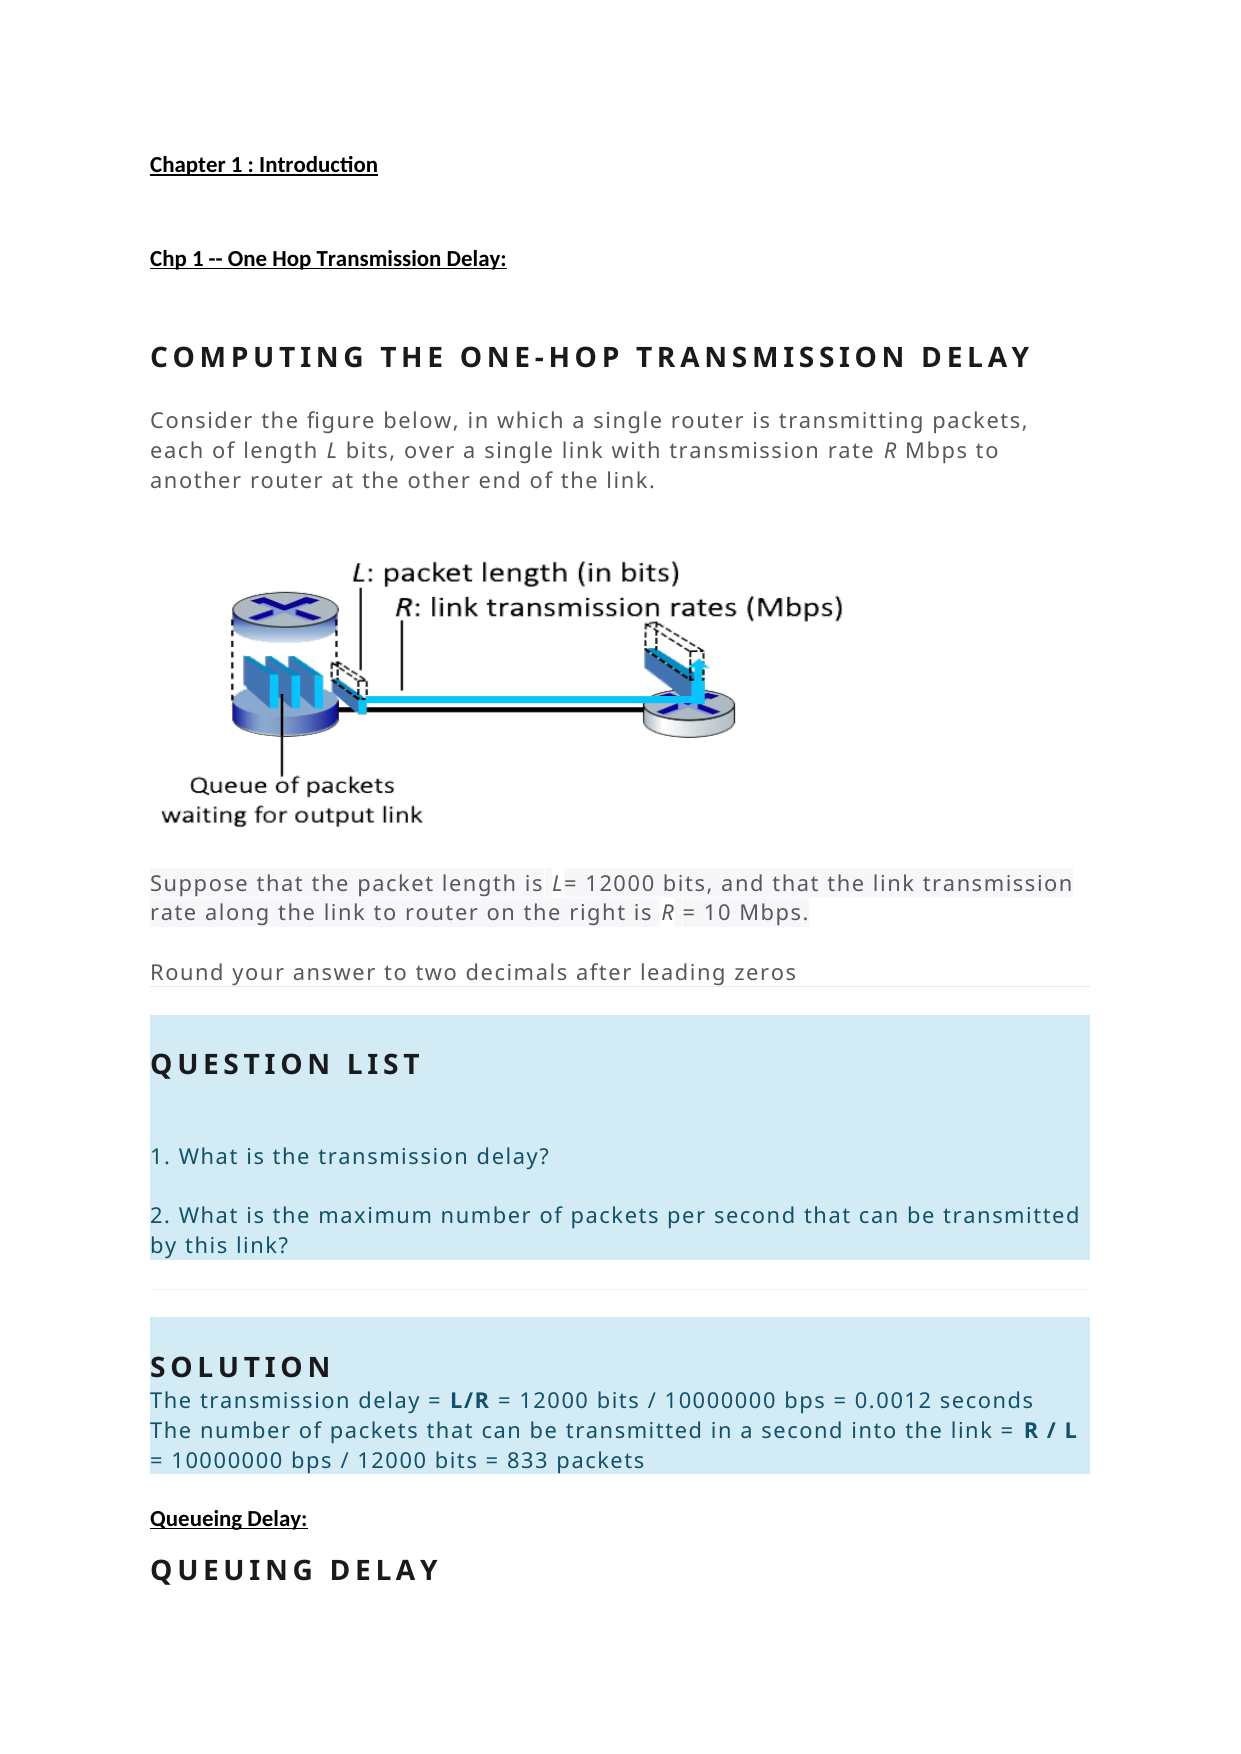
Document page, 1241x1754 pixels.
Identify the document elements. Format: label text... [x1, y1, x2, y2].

text QUEUING DELAY [150, 1551, 1090, 1589]
text The transmission delay = L/R = 12000 bits / 10000000 bps = 0.0012 seconds The number of packets that can be transmitted in a second into the link = R / L = 10000000 bps / 12000 bits = 833 packets [150, 1385, 1090, 1474]
text COMPUTING THE ONE-HOP TRANSMISSION DELAY [150, 337, 1090, 376]
text Chp 1 -- One Hop Transmission Delay: [150, 244, 1090, 272]
text Consider the figure below, in which a single router is transmitting packets, each of length L bits, over a single link with transmission rate R Mbps to another router at the other end of the link. [150, 405, 1090, 494]
text Queueing Delay: [150, 1504, 1090, 1532]
text Suppose that the packet length is L= 12000 bits, and that the link transmission rate along the link to router on the right is R = 10 Mbps. Round your answer to two decimals after leading zeros [150, 838, 1090, 986]
text 1. What is the transmission delay? 2. What is the maximum number of packets per second that can be transmitted by this link? [150, 1141, 1090, 1260]
text Chapter 1 : Introduction [150, 150, 1090, 178]
text SOLUTION [150, 1317, 1090, 1385]
picture [150, 552, 969, 838]
text QUESTION LIST [150, 1015, 1090, 1083]
